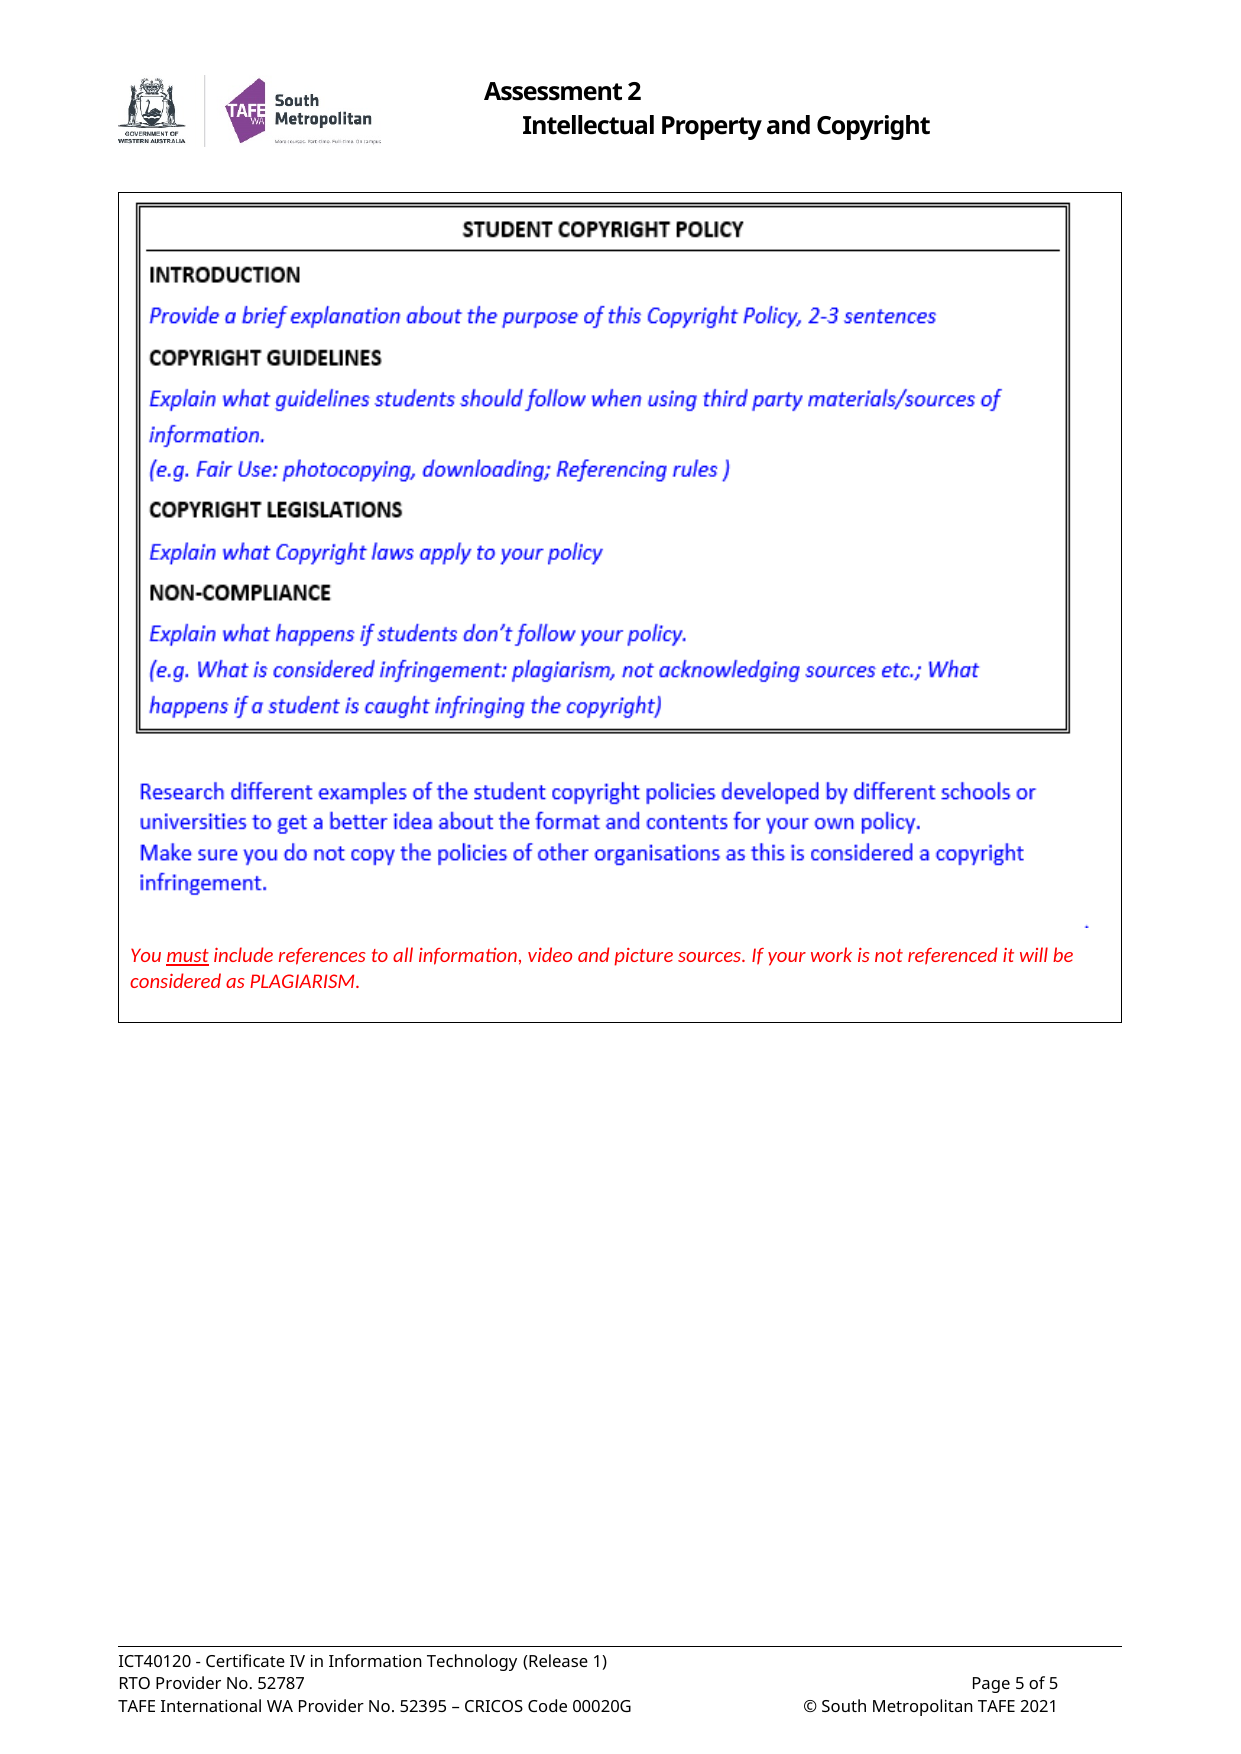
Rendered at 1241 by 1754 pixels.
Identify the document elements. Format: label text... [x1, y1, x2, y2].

picture [118, 75, 382, 147]
table_header You must include references to all information, video and picture sources. If your work is not referenced it will be considered as PLAGIARISM. [119, 193, 1121, 1022]
picture [129, 193, 1089, 928]
